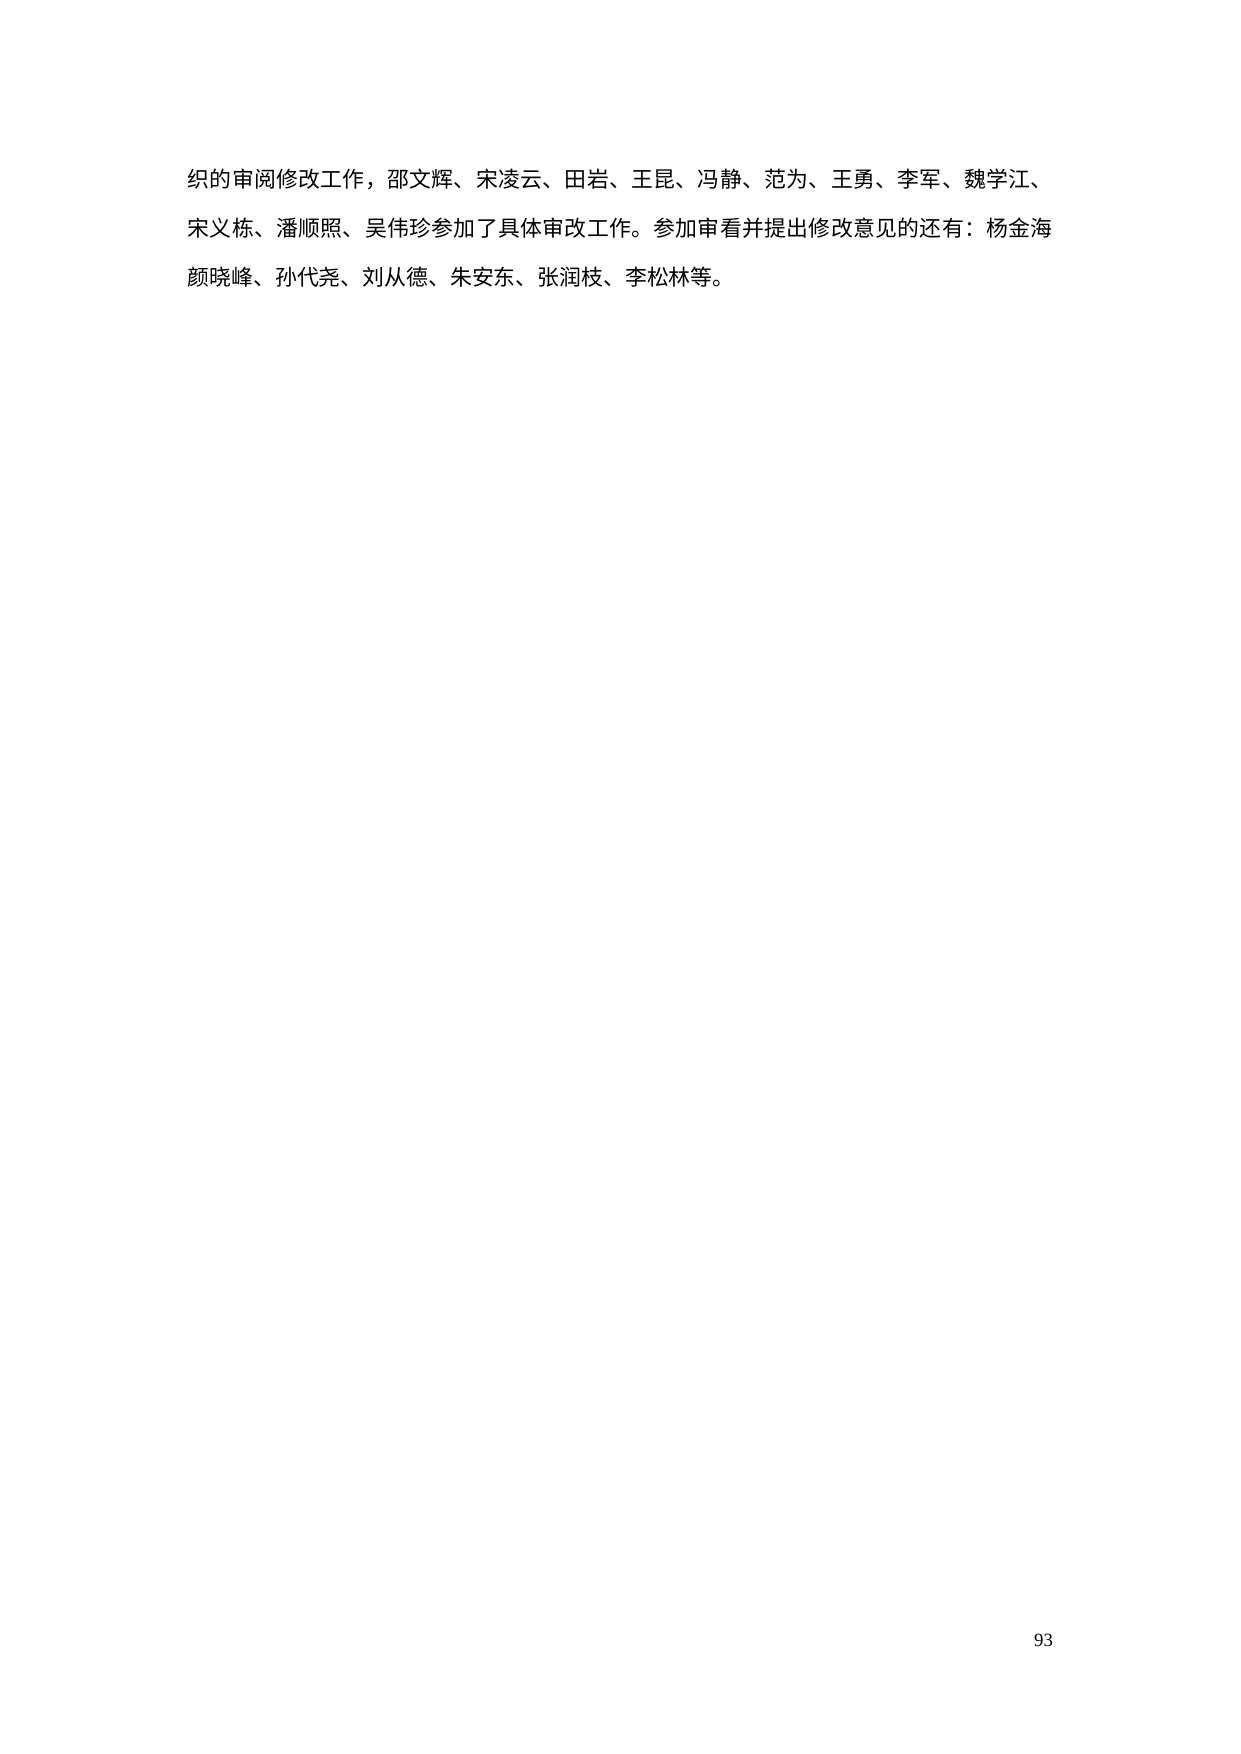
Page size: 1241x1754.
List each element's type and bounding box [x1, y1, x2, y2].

text [187, 162, 1053, 292]
